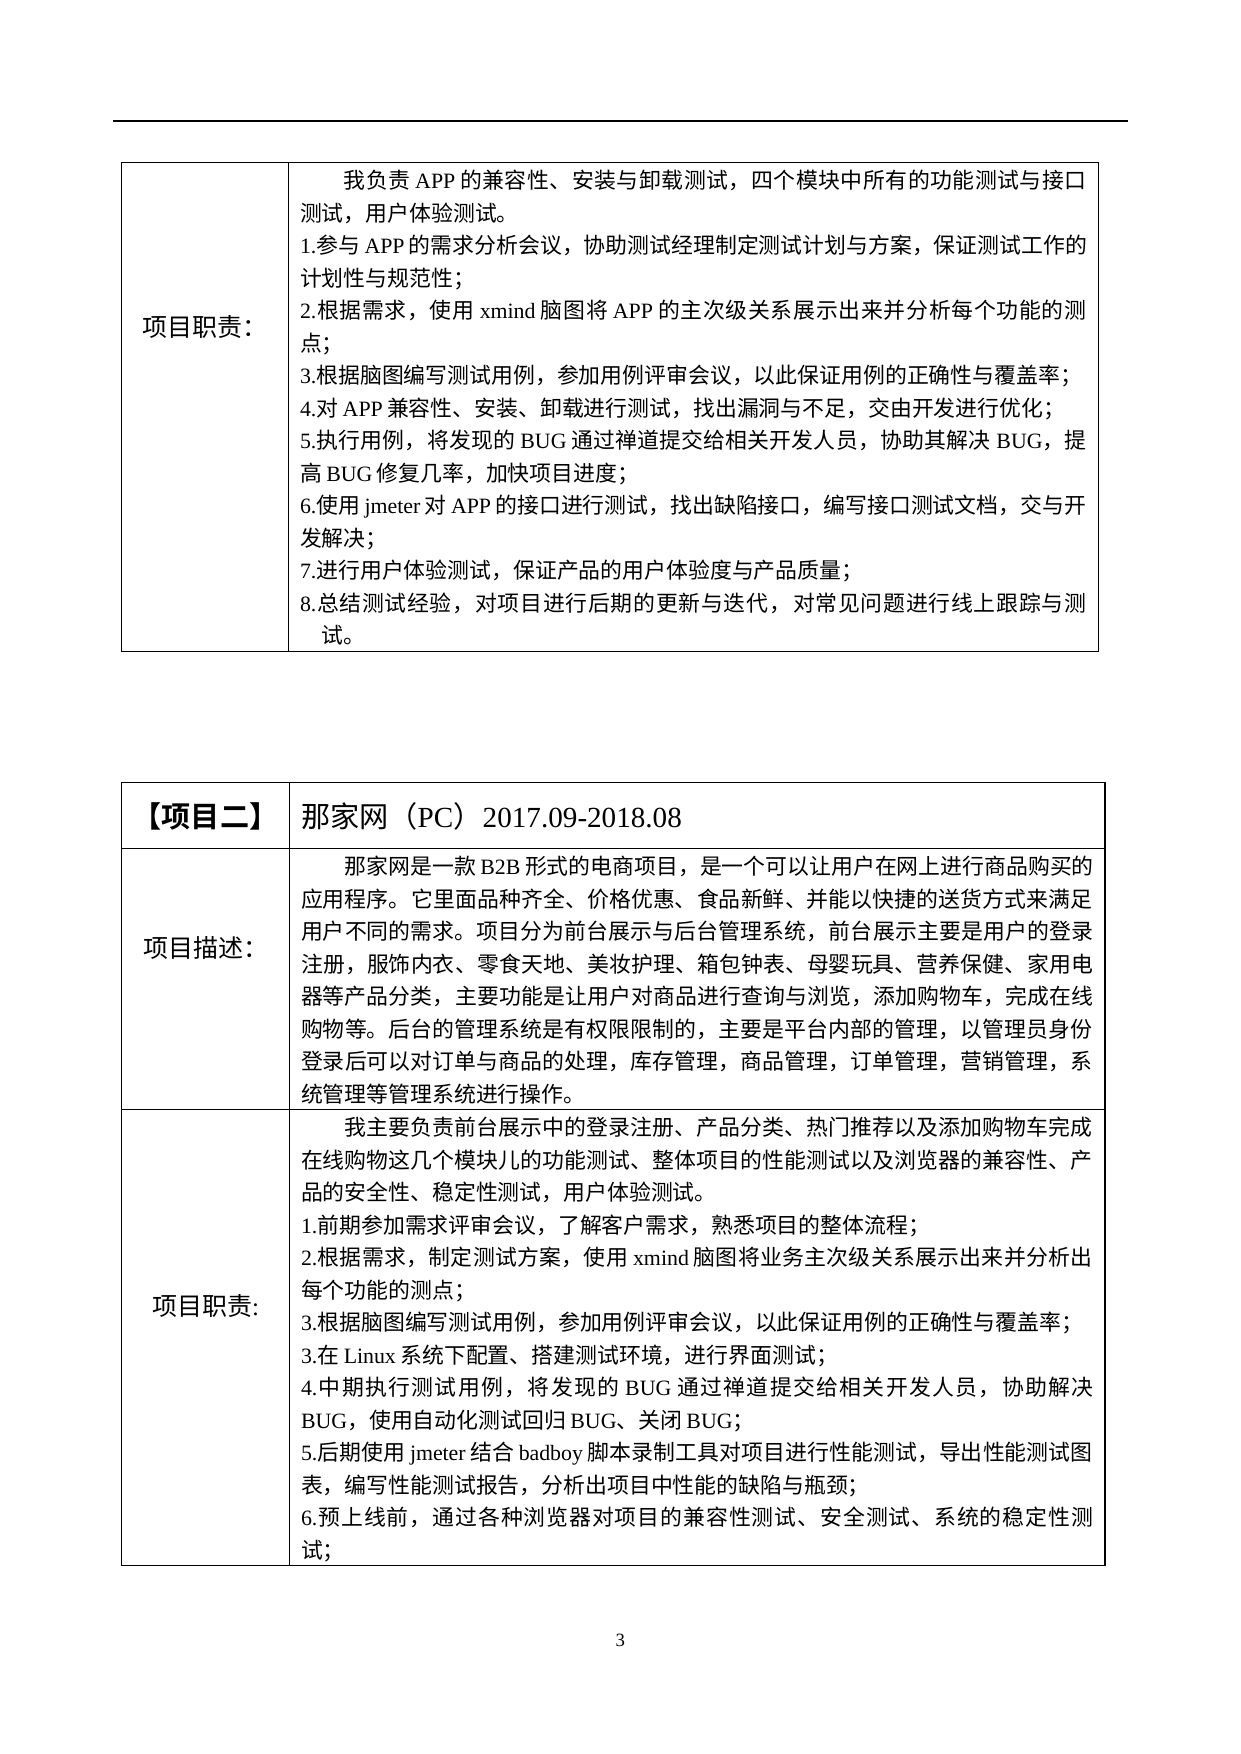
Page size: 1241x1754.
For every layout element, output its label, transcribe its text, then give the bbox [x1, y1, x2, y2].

table_header 【项目二】 [122, 783, 289, 848]
table_header 那家网（PC）2017.09-2018.08 [290, 783, 1104, 848]
table_cell 那家网是一款B2B形式的电商项目，是一个可以让用户在网上进行商品购买的应用程序。它里面品种齐全、价格优惠、食品新鲜、并能以快捷的送货方式来满足用户不同的需求。项目分为前台展示与后台管理系统，前台展示主要是用户的登录注册，服饰内衣、零食天地、美妆护理、箱包钟表、母婴玩具、营养保健、家用电器等产品分类，主要功能是让用户对商品进行查询与浏览，添加购物车，完成在线购物等。后台的管理系统是有权限限制的，主要是平台内部的管理，以管理员身份登录后可以对订单与商品的处理，库存管理，商品管理，订单管理，营销管理，系统管理等管理系统进行操作。 [290, 849, 1104, 1109]
table_cell 项目职责: [122, 1110, 289, 1565]
table_cell 项目描述： [122, 849, 289, 1109]
table_cell 我负责APP的兼容性、安装与卸载测试，四个模块中所有的功能测试与接口测试，用户体验测试。 1.参与APP的需求分析会议，协助测试经理制定测试计划与方案，保证测试工作的计划性与规范性； 2.根据需求，使用xmind脑图将APP的主次级关系展示出来并分析每个功能的测点； 3.根据脑图编写测试用例，参加用例评审会议，以此保证用例的正确性与覆盖率； 4.对APP兼容性、安装、卸载进行测试，找出漏洞与不足，交由开发进行优化； 5.执行用例，将发现的BUG通过禅道提交给相关开发人员，协助其解决BUG，提高BUG修复几率，加快项目进度； 6.使用jmeter对APP的接口进行测试，找出缺陷接口，编写接口测试文档，交与开发解决； 7.进行用户体验测试，保证产品的用户体验度与产品质量； 8.总结测试经验，对项目进行后期的更新与迭代，对常见问题进行线上跟踪与测试。 [289, 163, 1098, 651]
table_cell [290, 1110, 1104, 1565]
table_cell 项目职责： [122, 163, 288, 651]
